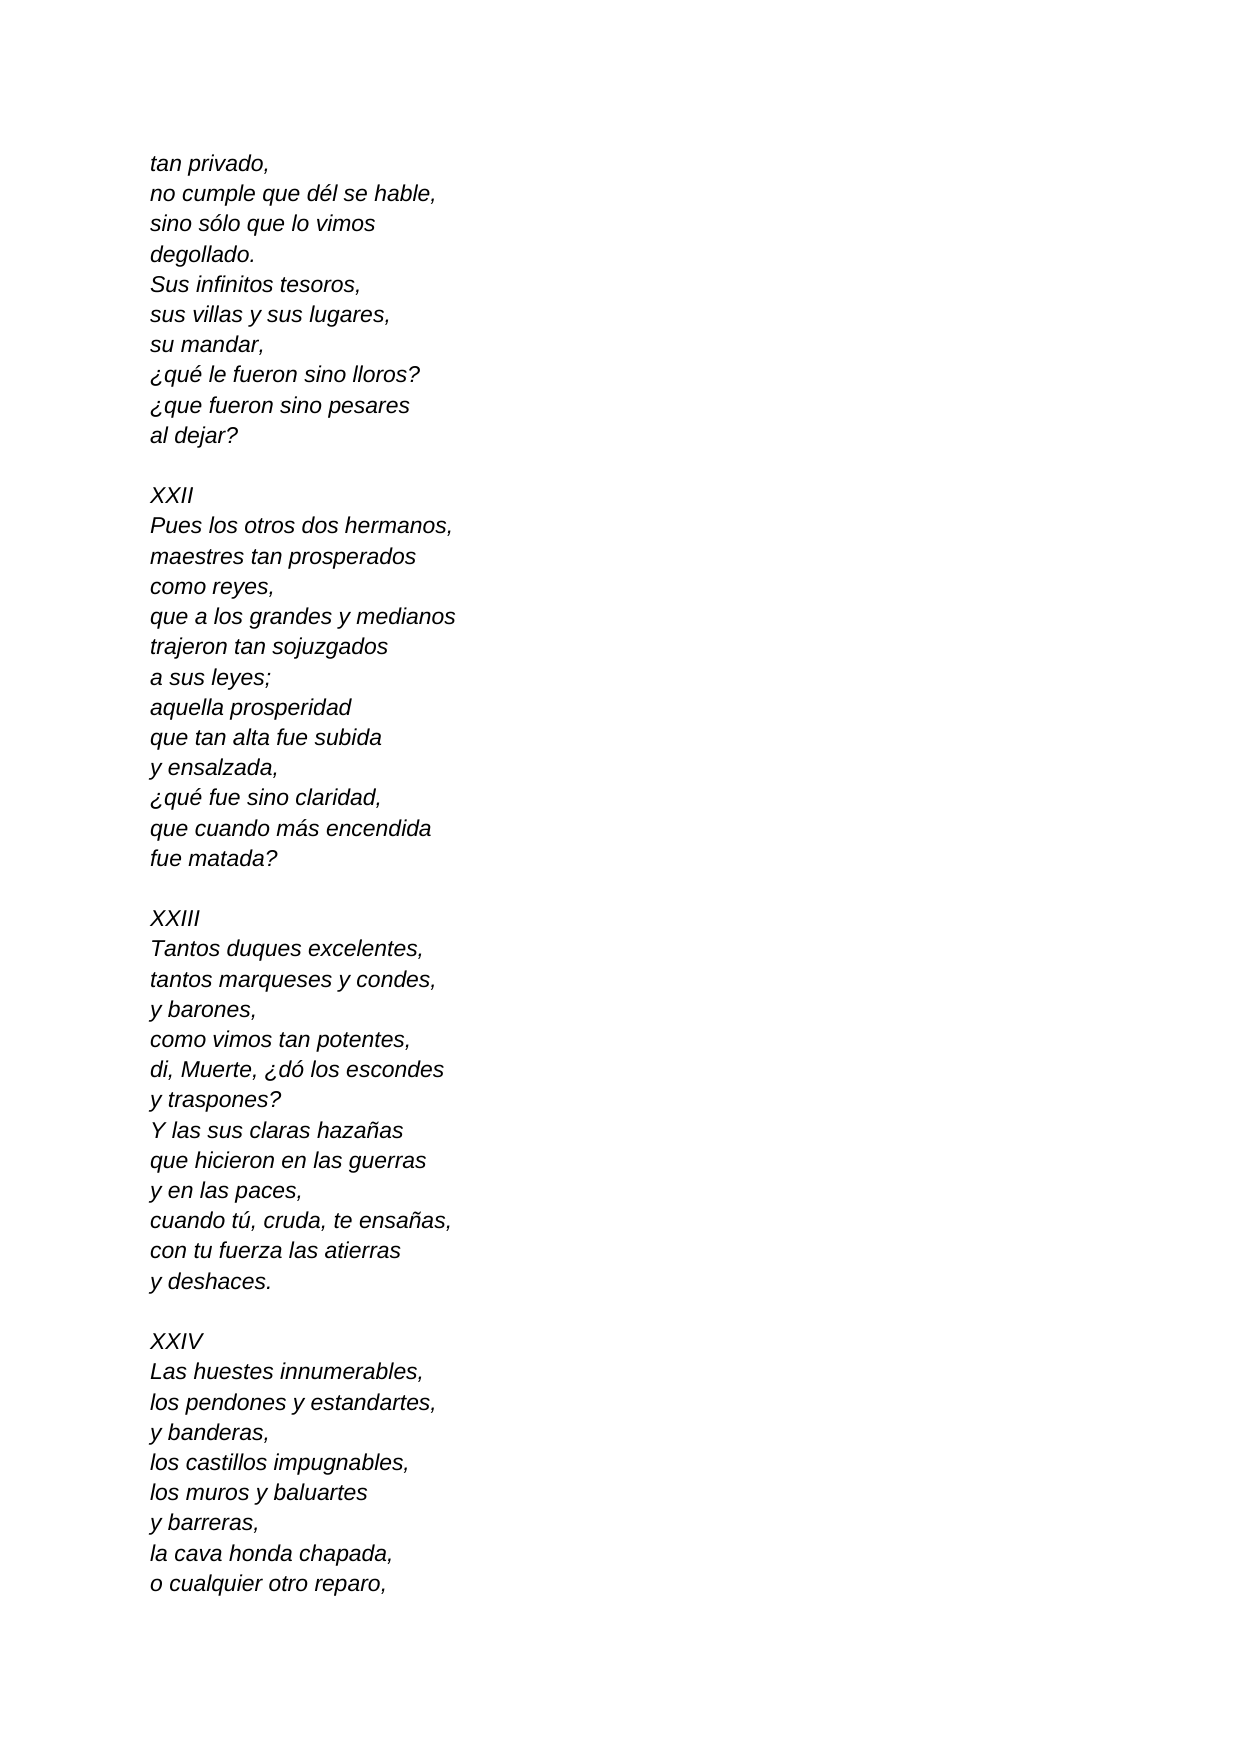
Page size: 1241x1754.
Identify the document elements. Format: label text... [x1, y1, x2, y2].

text o cualquier otro reparo, [150, 1570, 1090, 1596]
text Las huestes innumerables, [150, 1358, 1090, 1385]
text di, Muerte, ¿dó los escondes [150, 1056, 1090, 1083]
text sus villas y sus lugares, [150, 301, 1090, 327]
text los muros y baluartes [150, 1479, 1090, 1506]
text su mandar, [150, 331, 1090, 358]
text y deshaces. [150, 1268, 1090, 1294]
text la cava honda chapada, [150, 1539, 1090, 1566]
text tan privado, [150, 150, 1090, 176]
text fue matada? [150, 845, 1090, 871]
text sino sólo que lo vimos [150, 210, 1090, 237]
text y ensalzada, [150, 754, 1090, 781]
text XXIV [150, 1328, 1090, 1354]
text que cuando más encendida [150, 814, 1090, 841]
text Y las sus claras hazañas [150, 1117, 1090, 1143]
text degollado. [150, 241, 1090, 267]
text los pendones y estandartes, [150, 1388, 1090, 1415]
text maestres tan prosperados [150, 543, 1090, 569]
text que a los grandes y medianos [150, 603, 1090, 629]
text Tantos duques excelentes, [150, 935, 1090, 962]
text trajeron tan sojuzgados [150, 633, 1090, 660]
text tantos marqueses y condes, [150, 966, 1090, 992]
text con tu fuerza las atierras [150, 1237, 1090, 1264]
text que hicieron en las guerras [150, 1147, 1090, 1173]
text Pues los otros dos hermanos, [150, 512, 1090, 539]
text ¿qué le fueron sino lloros? [150, 361, 1090, 388]
text a sus leyes; [150, 663, 1090, 690]
text y banderas, [150, 1419, 1090, 1445]
text y en las paces, [150, 1177, 1090, 1203]
text y barones, [150, 996, 1090, 1022]
text aquella prosperidad [150, 694, 1090, 720]
text Sus infinitos tesoros, [150, 271, 1090, 297]
text ¿que fueron sino pesares [150, 392, 1090, 418]
text y barreras, [150, 1509, 1090, 1536]
text XXII [150, 482, 1090, 509]
text cuando tú, cruda, te ensañas, [150, 1207, 1090, 1234]
text al dejar? [150, 422, 1090, 448]
text los castillos impugnables, [150, 1449, 1090, 1475]
text como reyes, [150, 573, 1090, 599]
text XXIII [150, 905, 1090, 932]
text como vimos tan potentes, [150, 1026, 1090, 1052]
text que tan alta fue subida [150, 724, 1090, 750]
text y traspones? [150, 1086, 1090, 1113]
text ¿qué fue sino claridad, [150, 784, 1090, 811]
text no cumple que dél se hable, [150, 180, 1090, 207]
